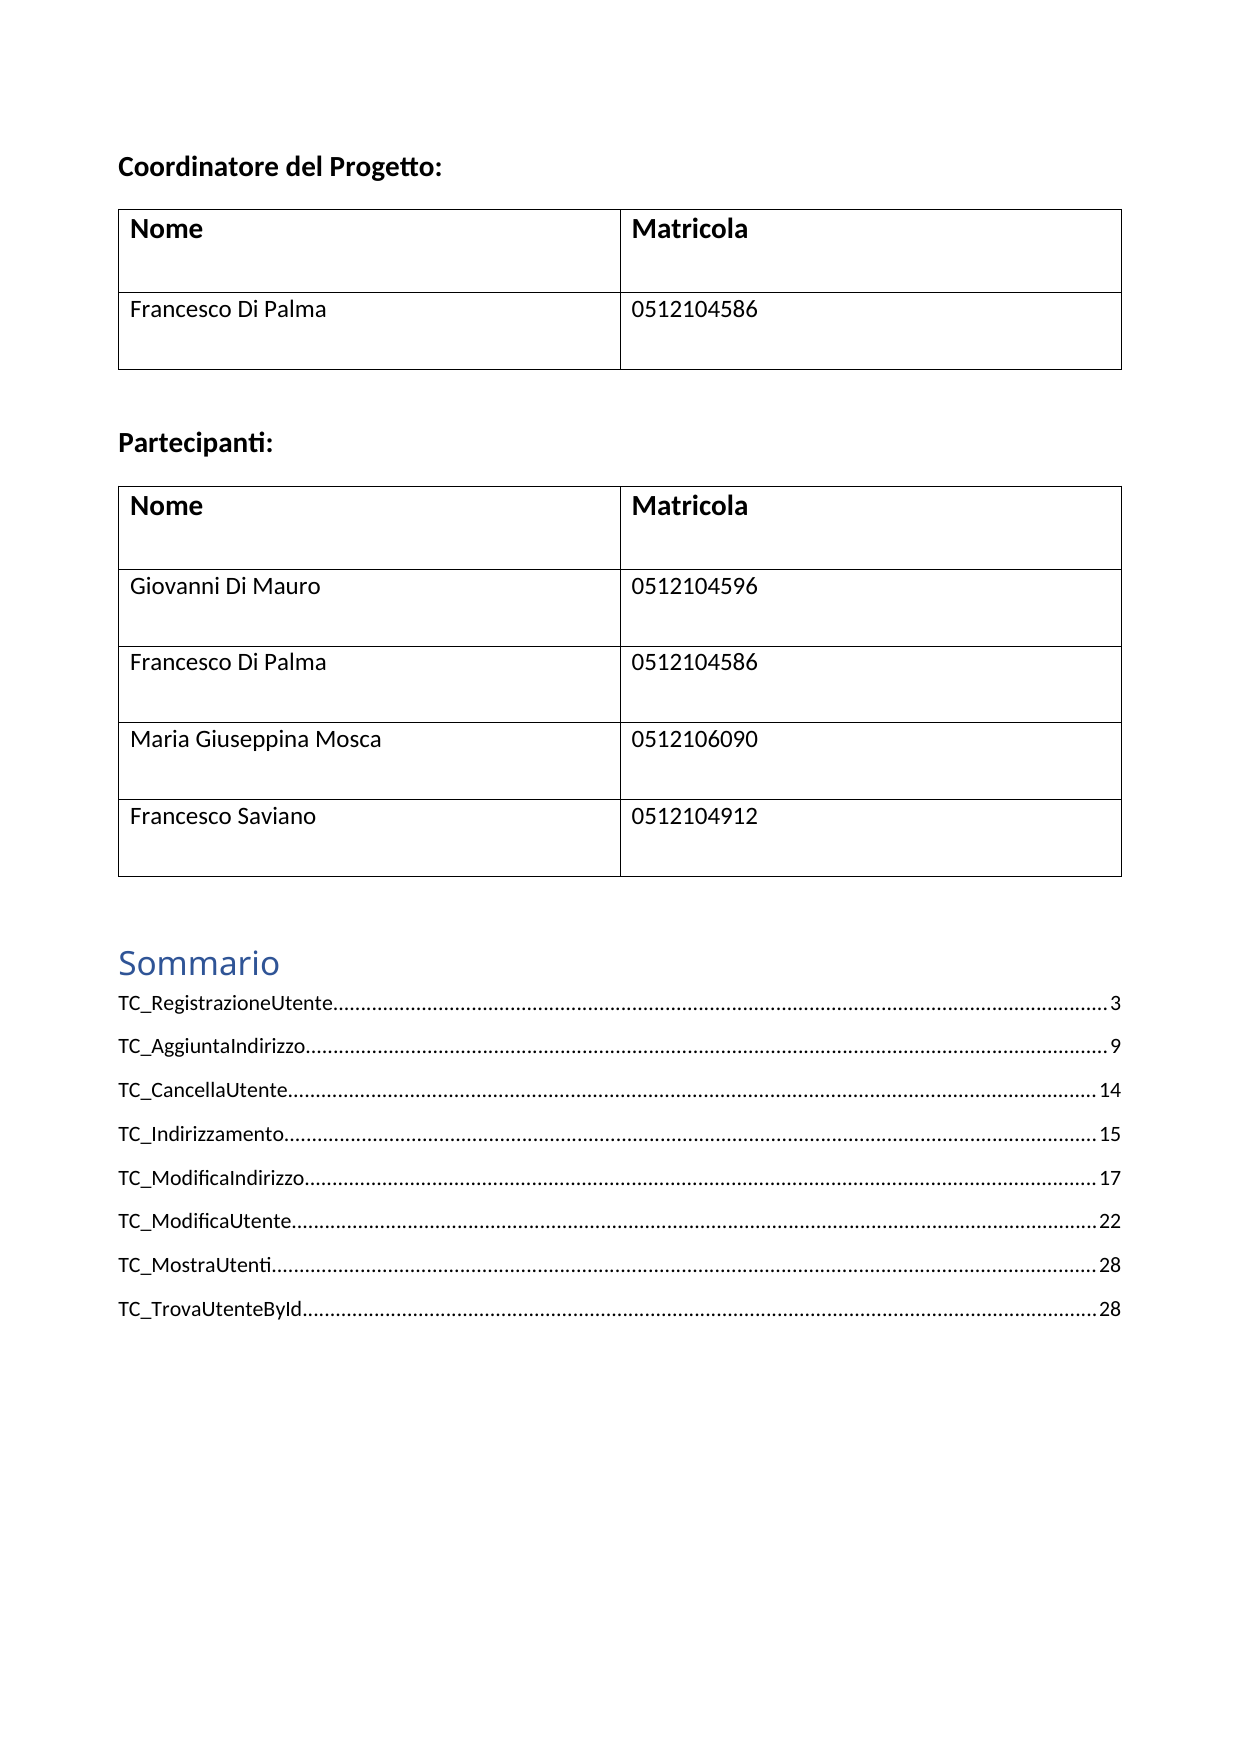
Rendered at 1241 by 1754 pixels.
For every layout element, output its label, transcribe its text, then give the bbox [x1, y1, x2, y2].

text Coordinatore del Progetto: [118, 148, 1122, 183]
table_cell 0512104586 [621, 293, 1121, 369]
table_header Matricola [621, 487, 1121, 569]
table_header Nome [119, 487, 620, 569]
table_cell Giovanni Di Mauro [119, 570, 620, 646]
table_header Nome [119, 210, 620, 292]
table_cell 0512104912 [621, 800, 1121, 876]
table_header Matricola [621, 210, 1121, 292]
table_cell 0512106090 [621, 723, 1121, 799]
table_cell Francesco Di Palma [119, 647, 620, 722]
table_cell Francesco Di Palma [119, 293, 620, 369]
text Partecipanti: [118, 424, 1122, 460]
table_cell 0512104586 [621, 647, 1121, 722]
table_cell 0512104596 [621, 570, 1121, 646]
table_cell Francesco Saviano [119, 800, 620, 876]
table_cell Maria Giuseppina Mosca [119, 723, 620, 799]
